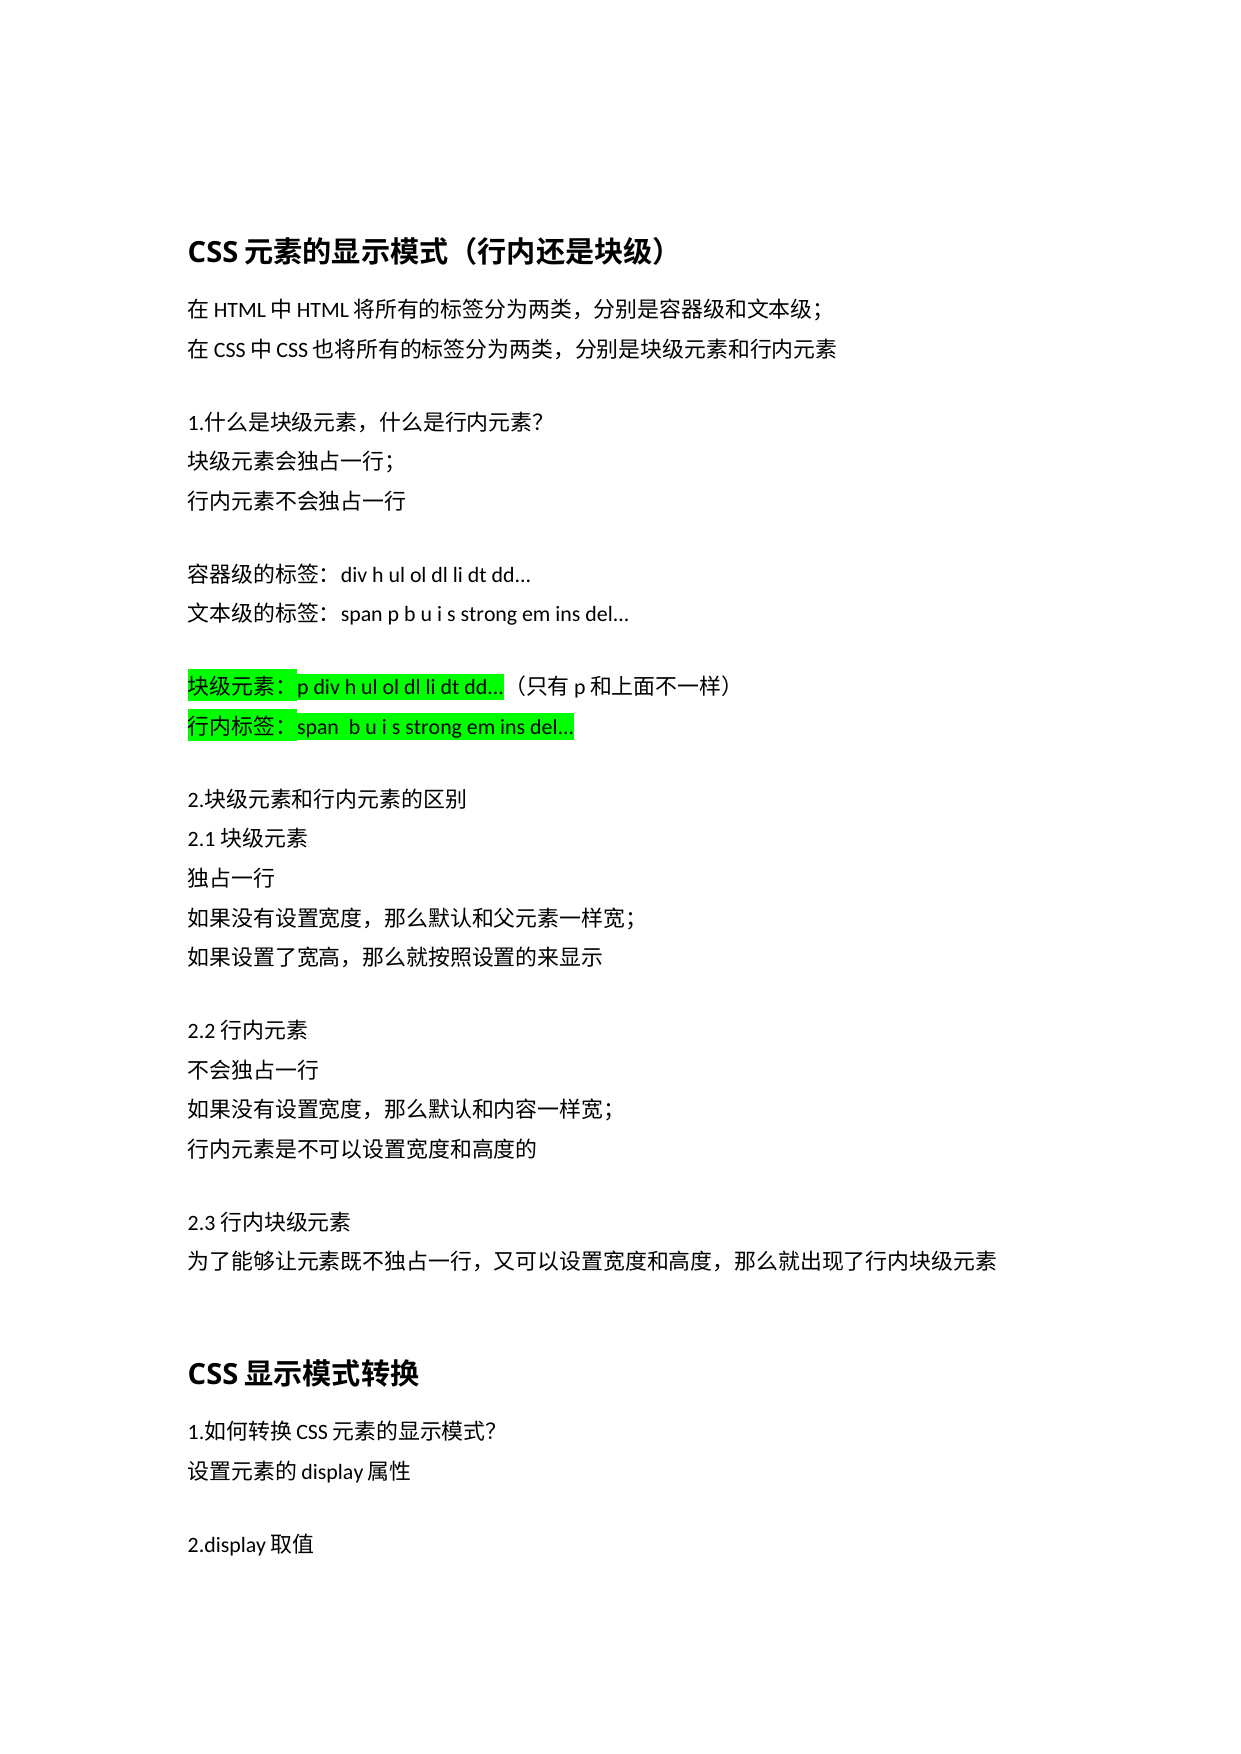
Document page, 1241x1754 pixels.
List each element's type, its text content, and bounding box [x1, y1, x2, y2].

text 行内标签：span b u i s strong em ins del... [297, 709, 1053, 741]
text 2.块级元素和行内元素的区别 [187, 782, 1053, 813]
text 容器级的标签：div h ul ol dl li dt dd... [187, 557, 1053, 588]
text 独占一行 [187, 861, 1053, 893]
text 块级元素：p div h ul ol dl li dt dd...（只有p和上面不一样） [297, 669, 1053, 701]
text 如果设置了宽高，那么就按照设置的来显示 [187, 940, 1053, 972]
text 块级元素会独占一行； [187, 444, 1053, 476]
text 1.如何转换CSS元素的显示模式？ [187, 1414, 1053, 1446]
text 为了能够让元素既不独占一行，又可以设置宽度和高度，那么就出现了行内块级元素 [187, 1244, 1053, 1276]
text 设置元素的display属性 [187, 1454, 1053, 1485]
text 在HTML中HTML将所有的标签分为两类，分别是容器级和文本级； [187, 292, 1053, 324]
text 2.3 行内块级元素 [187, 1205, 1053, 1236]
text 如果没有设置宽度，那么默认和内容一样宽； [187, 1092, 1053, 1124]
text 2.2 行内元素 [187, 1013, 1053, 1045]
text 文本级的标签：span p b u i s strong em ins del... [187, 596, 1053, 628]
text 行内元素不会独占一行 [187, 484, 1053, 516]
text 2.1 块级元素 [187, 821, 1053, 853]
text 2.display取值 [187, 1527, 1053, 1558]
text 如果没有设置宽度，那么默认和父元素一样宽； [187, 901, 1053, 932]
text 1.什么是块级元素，什么是行内元素？ [187, 405, 1053, 436]
text 行内元素是不可以设置宽度和高度的 [187, 1132, 1053, 1163]
subtitle CSS元素的显示模式（行内还是块级） [187, 229, 1053, 271]
text 在CSS中CSS也将所有的标签分为两类，分别是块级元素和行内元素 [187, 332, 1053, 363]
text 不会独占一行 [187, 1053, 1053, 1084]
subtitle CSS显示模式转换 [187, 1351, 1053, 1393]
